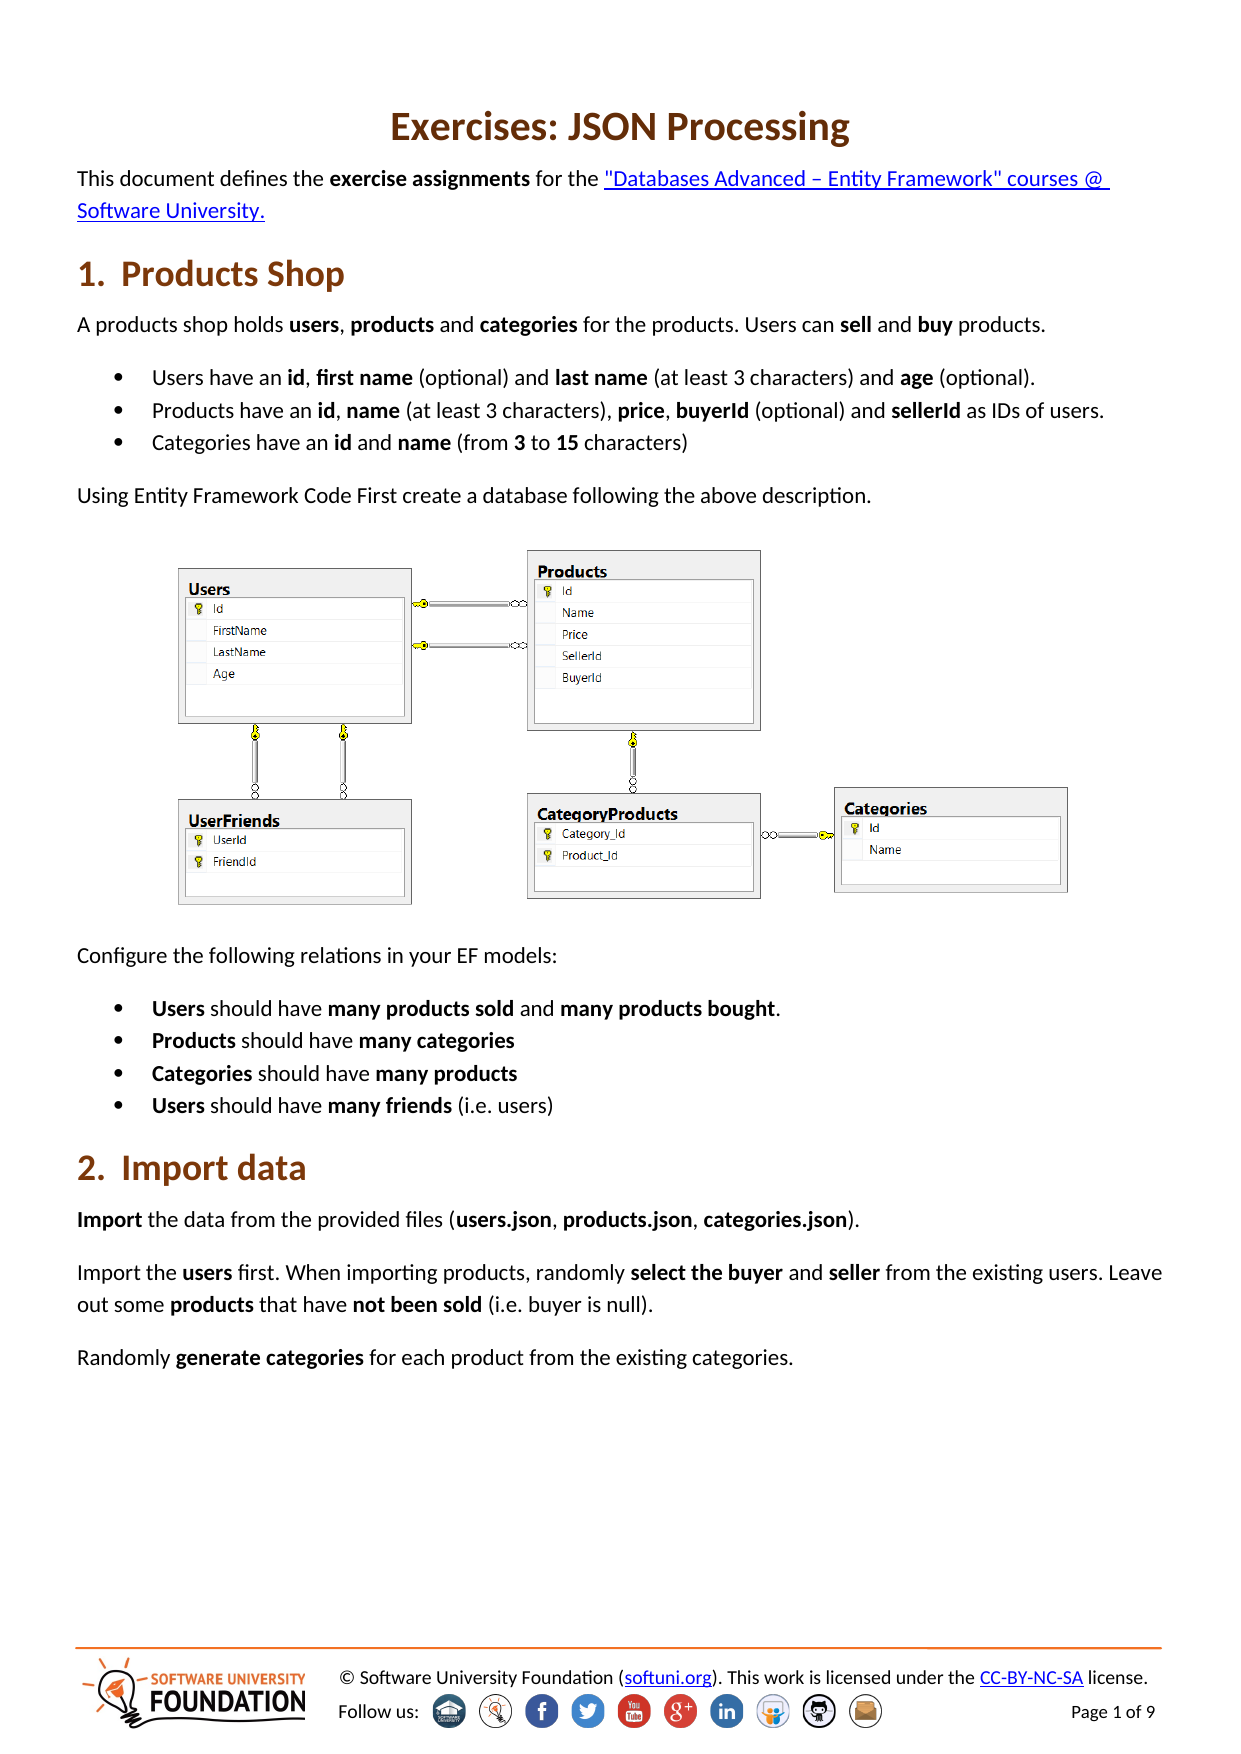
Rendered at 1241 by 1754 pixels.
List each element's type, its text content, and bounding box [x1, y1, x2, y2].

text This document defines the exercise assignments for the "Databases Advanced – Entity Framework" courses @ Software University. [77, 164, 1163, 224]
picture [158, 533, 1083, 917]
list Users should have many friends (i.e. users) [114, 1091, 1163, 1119]
text A products shop holds users, products and categories for the products. Users can sell and buy products. [77, 311, 1163, 338]
picture [571, 1694, 605, 1728]
text Using Entity Framework Code First create a database following the above description. [77, 481, 1163, 509]
list Users have an id, first name (optional) and last name (at least 3 characters) and age (optional). [114, 363, 1163, 392]
text Import the data from the provided files (users.json, products.json, categories.json). [77, 1205, 1163, 1233]
text Randomly generate categories for each product from the existing categories. [77, 1343, 1163, 1371]
subtitle Products Shop [77, 249, 1163, 295]
picture [710, 1694, 744, 1728]
subtitle Import data [77, 1144, 1163, 1190]
picture [802, 1694, 836, 1728]
picture [81, 1656, 305, 1729]
text Configure the following relations in your EF models: [77, 941, 1163, 969]
picture [525, 1694, 559, 1728]
picture [756, 1694, 790, 1728]
picture [849, 1694, 882, 1728]
subtitle Exercises: JSON Processing [77, 99, 1163, 150]
picture [617, 1694, 651, 1728]
text Import the users first. When importing products, randomly select the buyer and seller from the existing users. Leave out some products that have not been sold (i.e. buyer is null). [77, 1258, 1163, 1318]
list Categories have an id and name (from 3 to 15 characters) [114, 428, 1163, 456]
picture [432, 1694, 466, 1728]
list Products have an id, name (at least 3 characters), price, buyerId (optional) and sellerId as IDs of users. [114, 396, 1163, 424]
picture [479, 1694, 512, 1728]
list Users should have many products sold and many products bought. [114, 994, 1163, 1022]
list Categories should have many products [114, 1059, 1163, 1087]
picture [664, 1694, 697, 1728]
list Products should have many categories [114, 1026, 1163, 1054]
